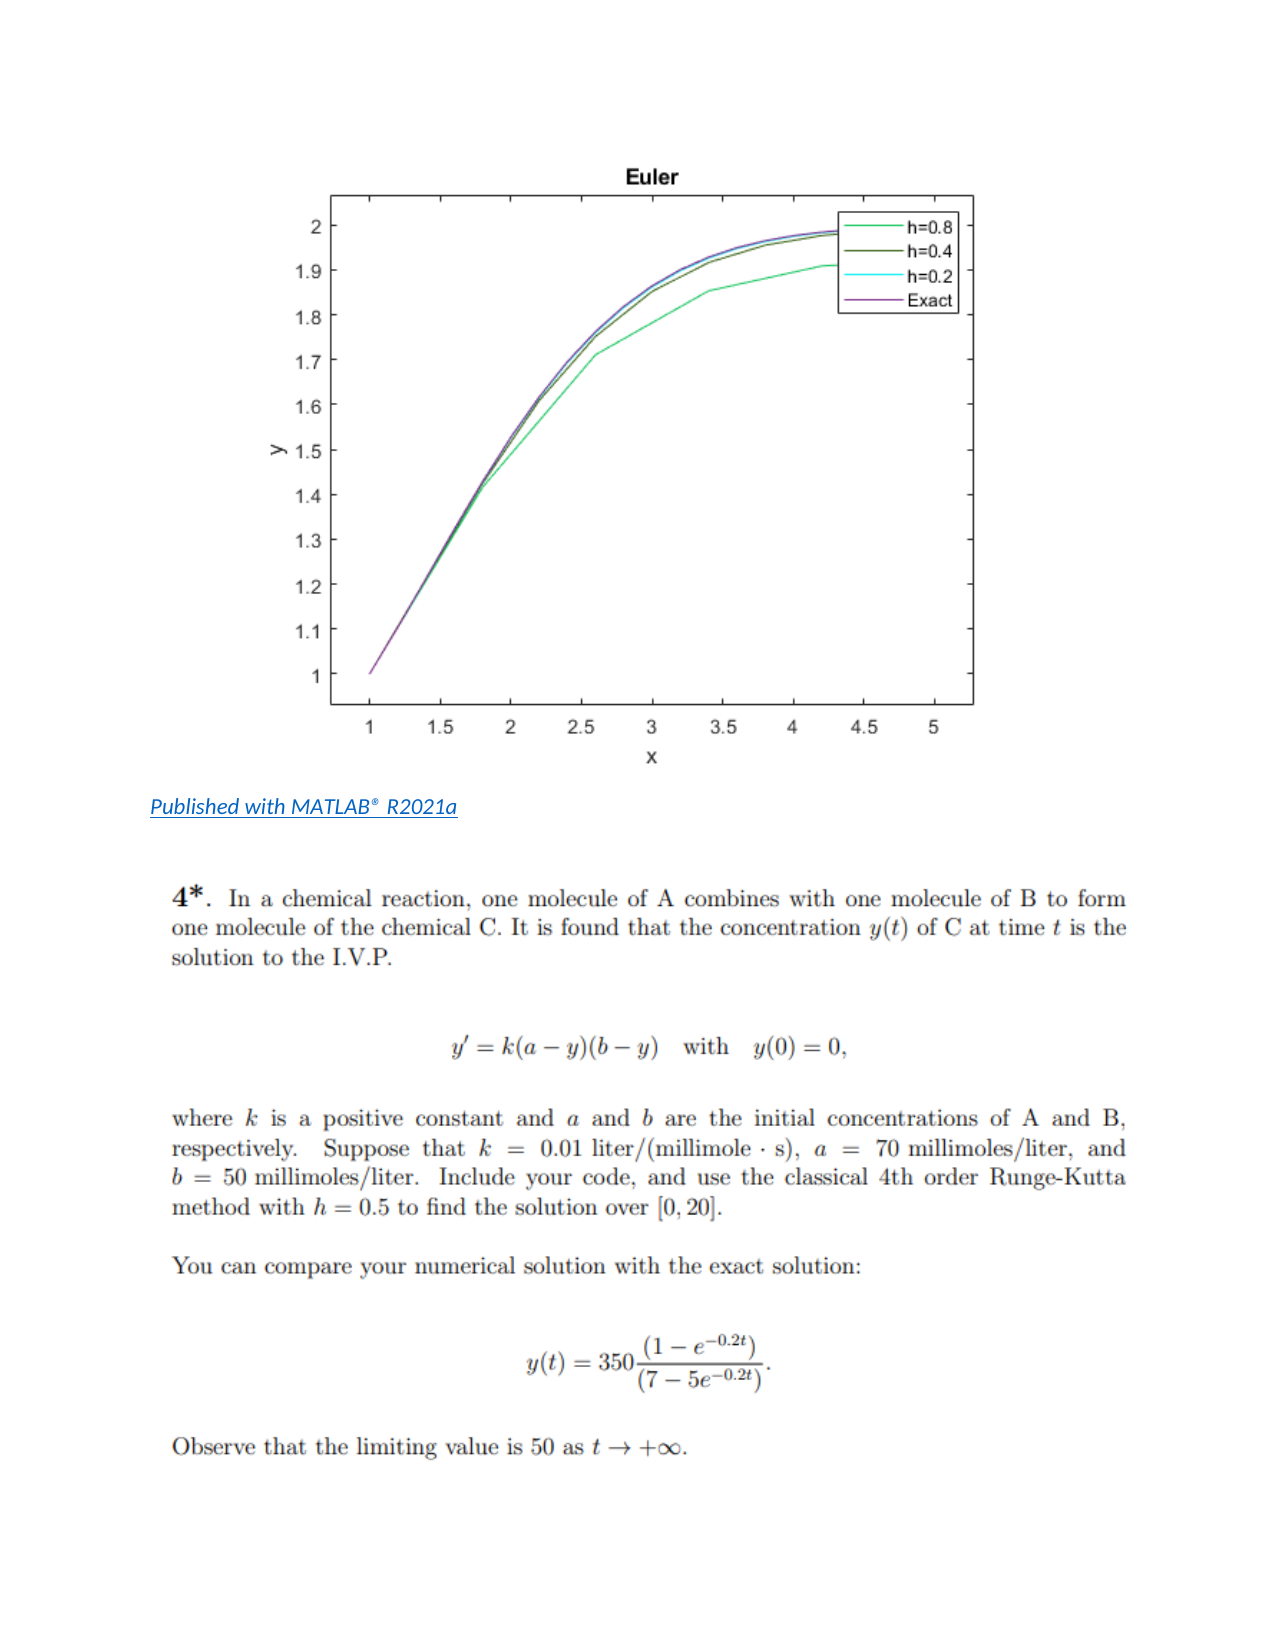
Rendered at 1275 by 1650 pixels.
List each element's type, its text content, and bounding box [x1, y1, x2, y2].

text Published with MATLAB® R2021a [150, 792, 1125, 821]
picture [150, 863, 1159, 1499]
picture [222, 150, 1053, 774]
